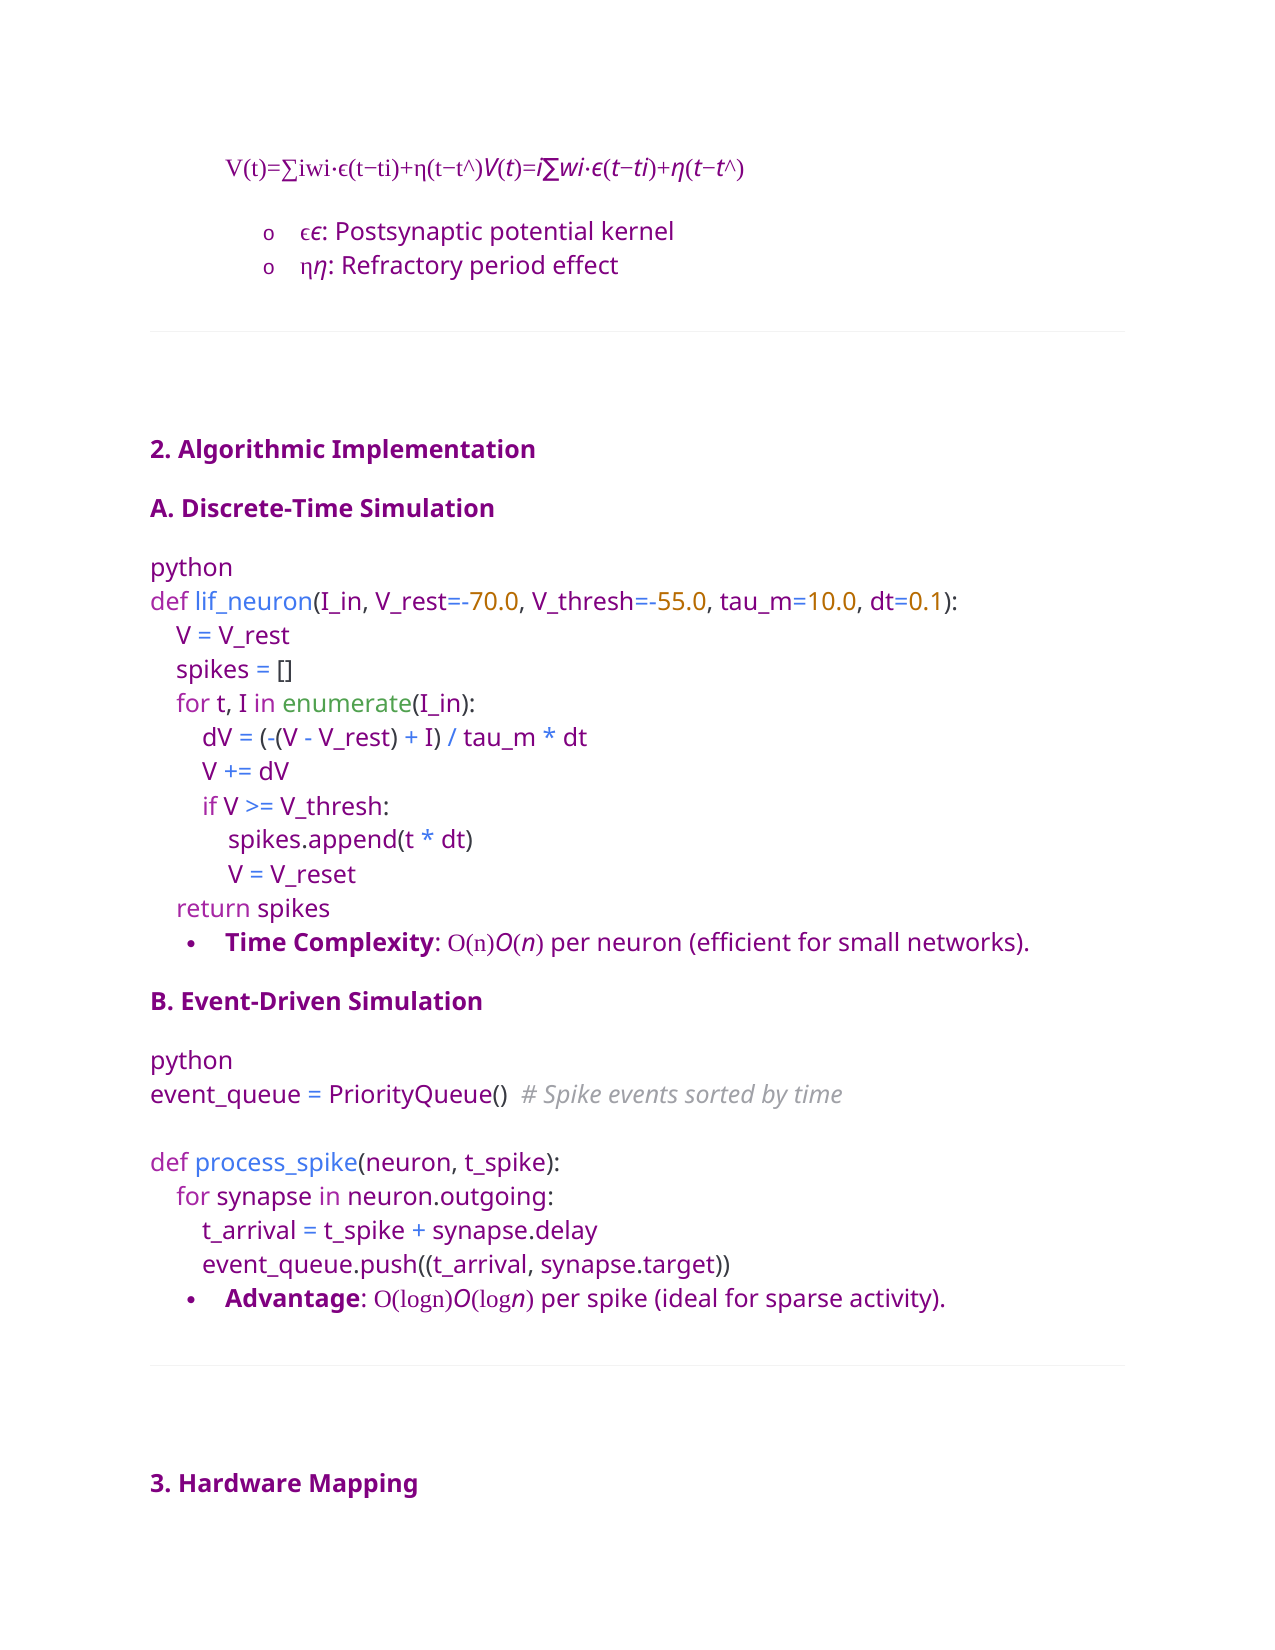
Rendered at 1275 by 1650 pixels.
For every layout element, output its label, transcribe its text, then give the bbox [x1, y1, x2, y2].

text def process_spike(neuron, t_spike): [150, 1145, 1125, 1179]
list ϵϵ: Postsynaptic potential kernel [262, 213, 1125, 247]
text V = V_rest [150, 618, 1125, 652]
text event_queue.push((t_arrival, synapse.target)) [150, 1247, 1125, 1281]
text python [150, 550, 1125, 584]
text return spikes [150, 890, 1125, 924]
text spikes = [] [150, 652, 1125, 686]
text for synapse in neuron.outgoing: [150, 1179, 1125, 1213]
text if V >= V_thresh: [150, 788, 1125, 822]
text V = V_reset [150, 856, 1125, 890]
text for t, I in enumerate(I_in): [150, 686, 1125, 720]
text 3. Hardware Mapping [150, 1465, 1125, 1499]
list Time Complexity: O(n)O(n) per neuron (efficient for small networks). [187, 924, 1125, 958]
text B. Event-Driven Simulation [150, 983, 1125, 1017]
text event_queue = PriorityQueue() # Spike events sorted by time [150, 1077, 1125, 1111]
text dV = (-(V - V_rest) + I) / tau_m * dt [150, 720, 1125, 754]
text A. Discrete-Time Simulation [150, 491, 1125, 525]
text V += dV [150, 754, 1125, 788]
text python [150, 1042, 1125, 1077]
list Advantage: O(log⁡n)O(logn) per spike (ideal for sparse activity). [187, 1281, 1125, 1315]
list ηη: Refractory period effect [262, 247, 1125, 281]
text spikes.append(t * dt) [150, 822, 1125, 856]
text def lif_neuron(I_in, V_rest=-70.0, V_thresh=-55.0, tau_m=10.0, dt=0.1): [150, 584, 1125, 618]
text t_arrival = t_spike + synapse.delay [150, 1213, 1125, 1247]
text V(t)=∑iwi⋅ϵ(t−ti)+η(t−t^)V(t)=i∑​wi​⋅ϵ(t−ti​)+η(t−t^) [225, 150, 1125, 184]
text 2. Algorithmic Implementation [150, 432, 1125, 466]
